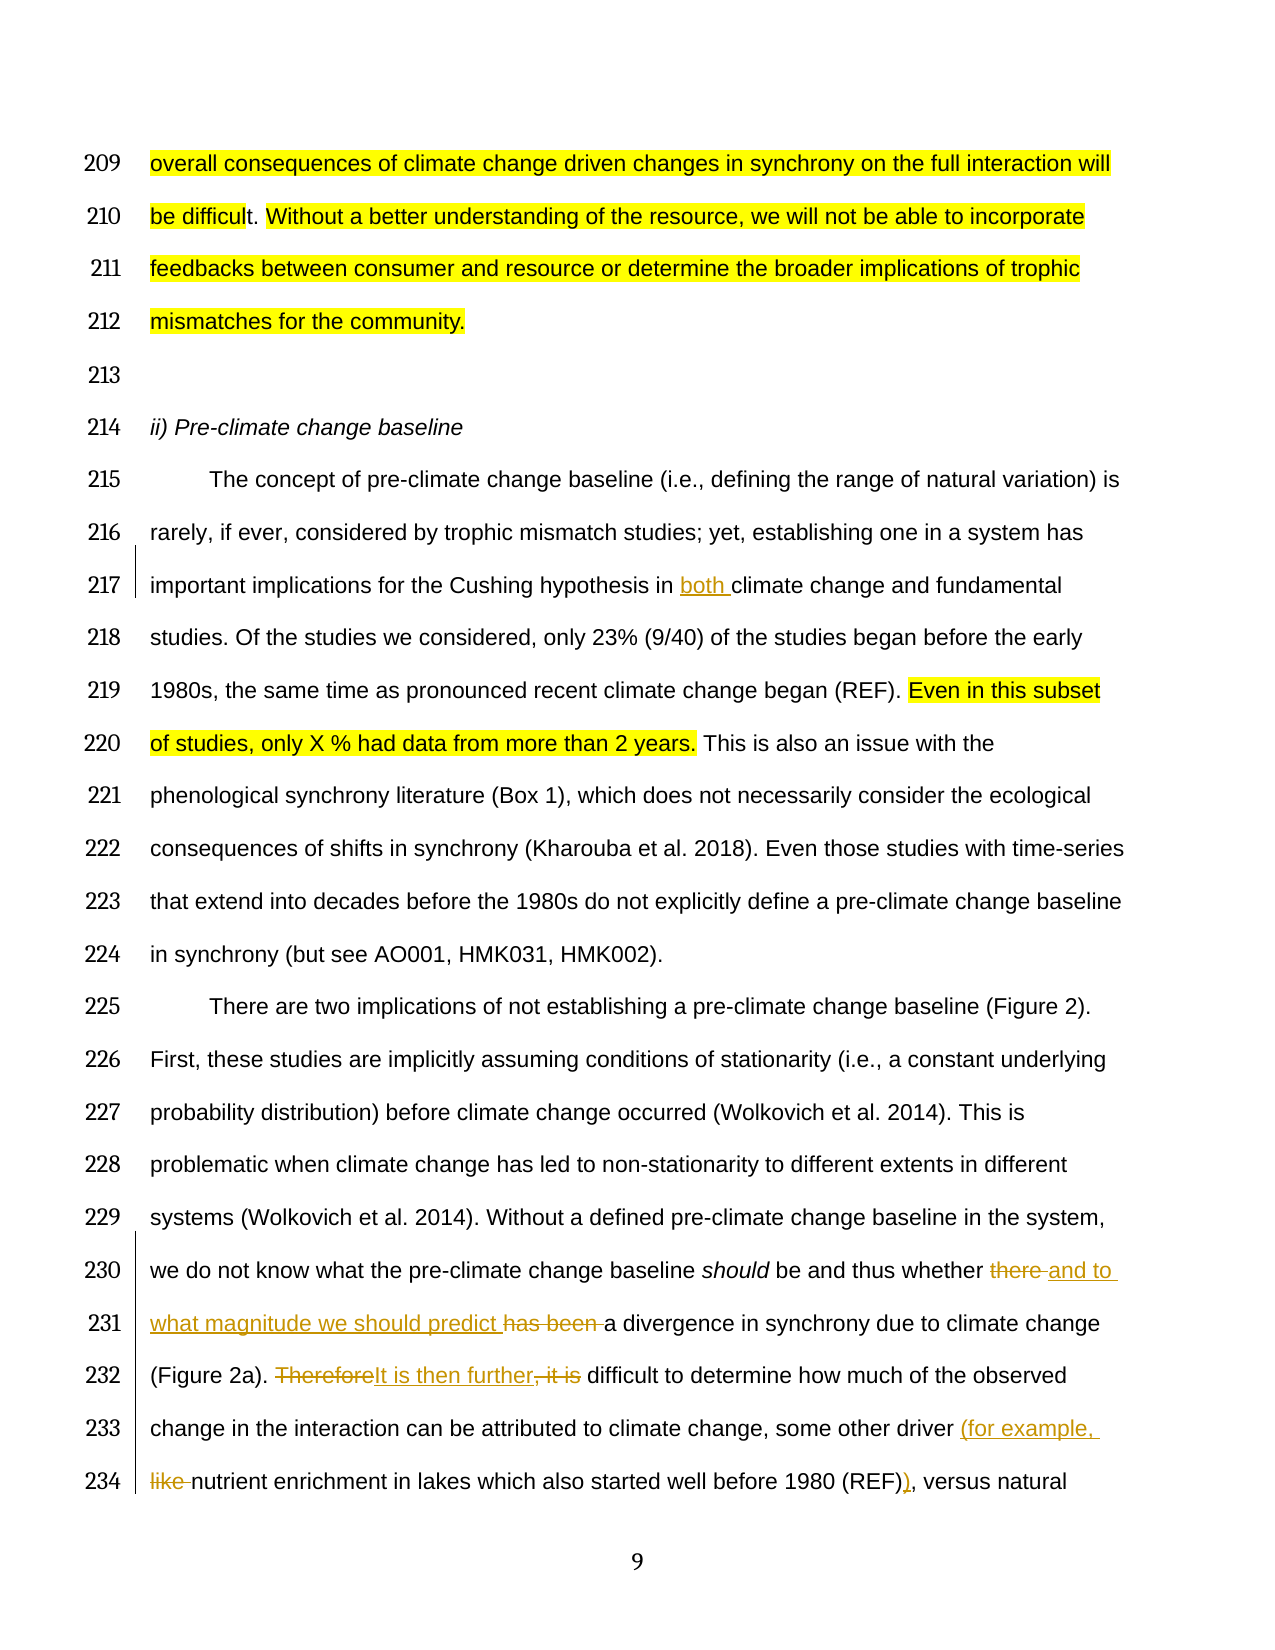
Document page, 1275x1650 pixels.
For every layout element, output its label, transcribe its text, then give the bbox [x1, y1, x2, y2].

text The concept of pre-climate change baseline (i.e., defining the range of natural variation) is rarely, if ever, considered by trophic mismatch studies; yet, establishing one in a system has important implications for the Cushing hypothesis in climate change and fundamental studies. Of the studies we considered, only 23% (9/40) of the studies began before the early 1980s, the same time as pronounced recent climate change began (REF). Even in this subset of studies, only X % had data from more than 2 years. This is also an issue with the phenological synchrony literature (Box 1), which does not necessarily consider the ecological consequences of shifts in synchrony (Kharouba et al. 2018). Even those studies with time-series that extend into decades before the 1980s do not explicitly define a pre-climate change baseline in synchrony (but see AO001, HMK031, HMK002). [150, 466, 1125, 967]
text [150, 993, 1125, 1494]
text ii) Pre-climate change baseline [150, 413, 1125, 440]
